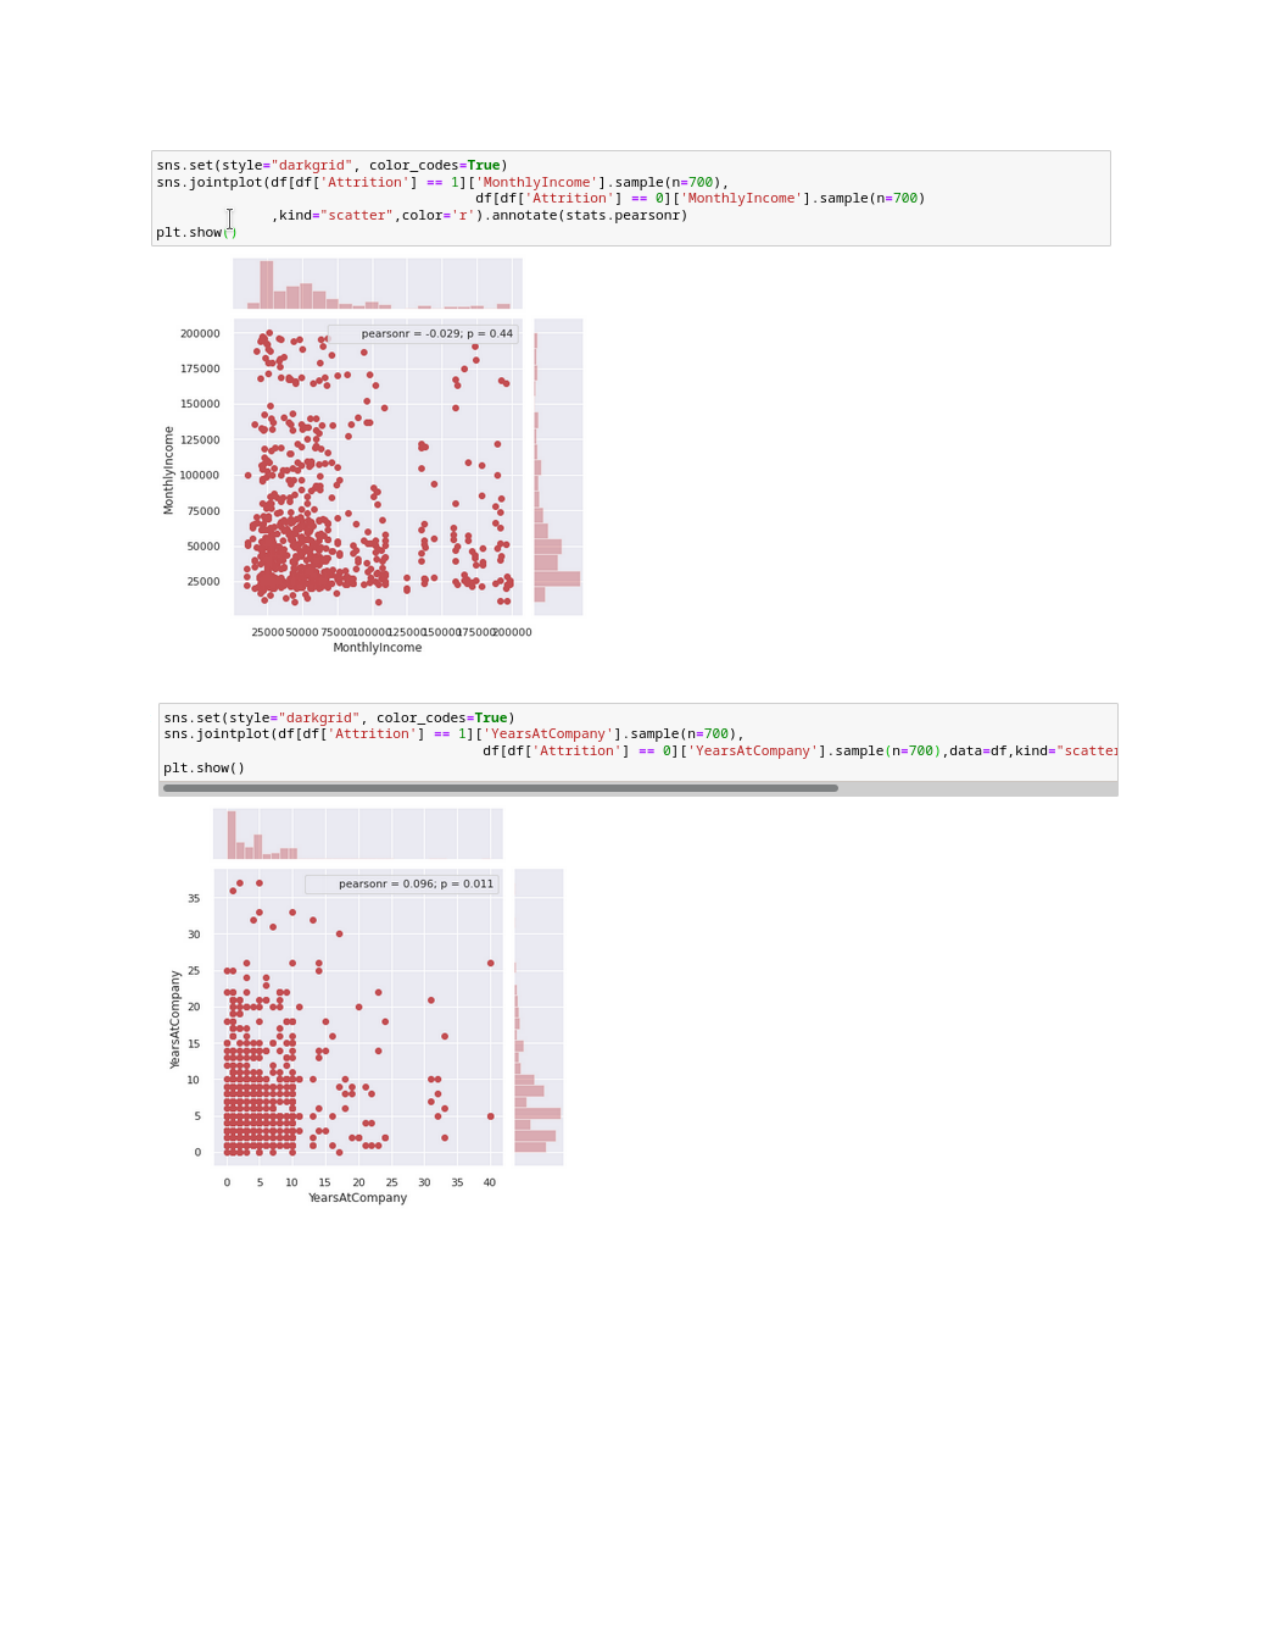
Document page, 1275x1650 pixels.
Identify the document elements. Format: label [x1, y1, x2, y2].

picture [150, 698, 1125, 1219]
picture [150, 150, 1125, 670]
